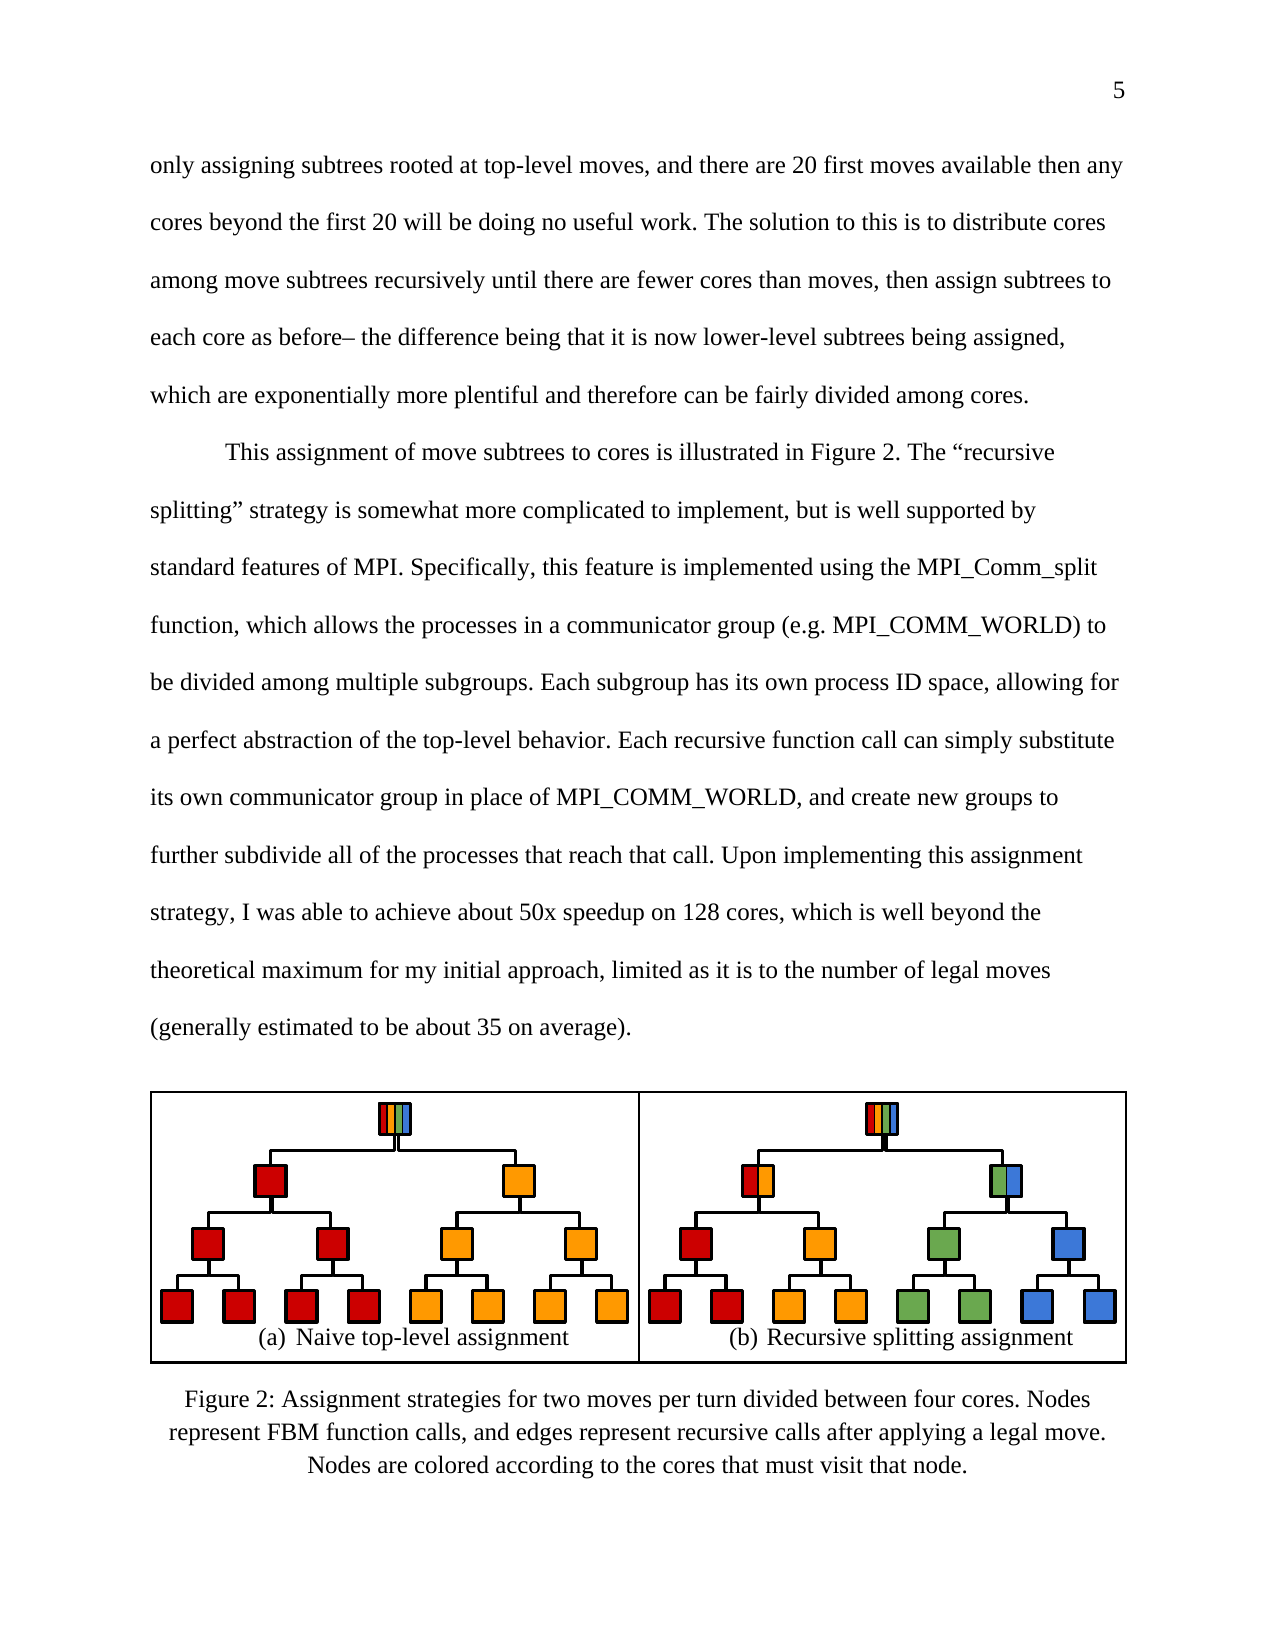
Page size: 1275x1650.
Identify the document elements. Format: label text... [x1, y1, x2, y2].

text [150, 150, 1125, 409]
text Figure 2: Assignment strategies for two moves per turn divided between four cores. Nodes represent FBM function calls, and edges represent recursive calls after applying a legal move. Nodes are colored according to the cores that must visit that node. [150, 1384, 1125, 1479]
text This assignment of move subtrees to cores is illustrated in Figure 2. The “recursive splitting” strategy is somewhat more complicated to implement, but is well supported by standard features of MPI. Specifically, this feature is implemented using the MPI_Comm_split function, which allows the processes in a communicator group (e.g. MPI_COMM_WORLD) to be divided among multiple subgroups. Each subgroup has its own process ID space, allowing for a perfect abstraction of the top-level behavior. Each recursive function call can simply substitute its own communicator group in place of MPI_COMM_WORLD, and create new groups to further subdivide all of the processes that reach that call. Upon implementing this assignment strategy, I was able to achieve about 50x speedup on 128 cores, which is well beyond the theoretical maximum for my initial approach, limited as it is to the number of legal moves (generally estimated to be about 35 on average). [150, 437, 1125, 1041]
table_header Naive top-level assignment [152, 1093, 638, 1361]
table_header Recursive splitting assignment [640, 1093, 1125, 1361]
